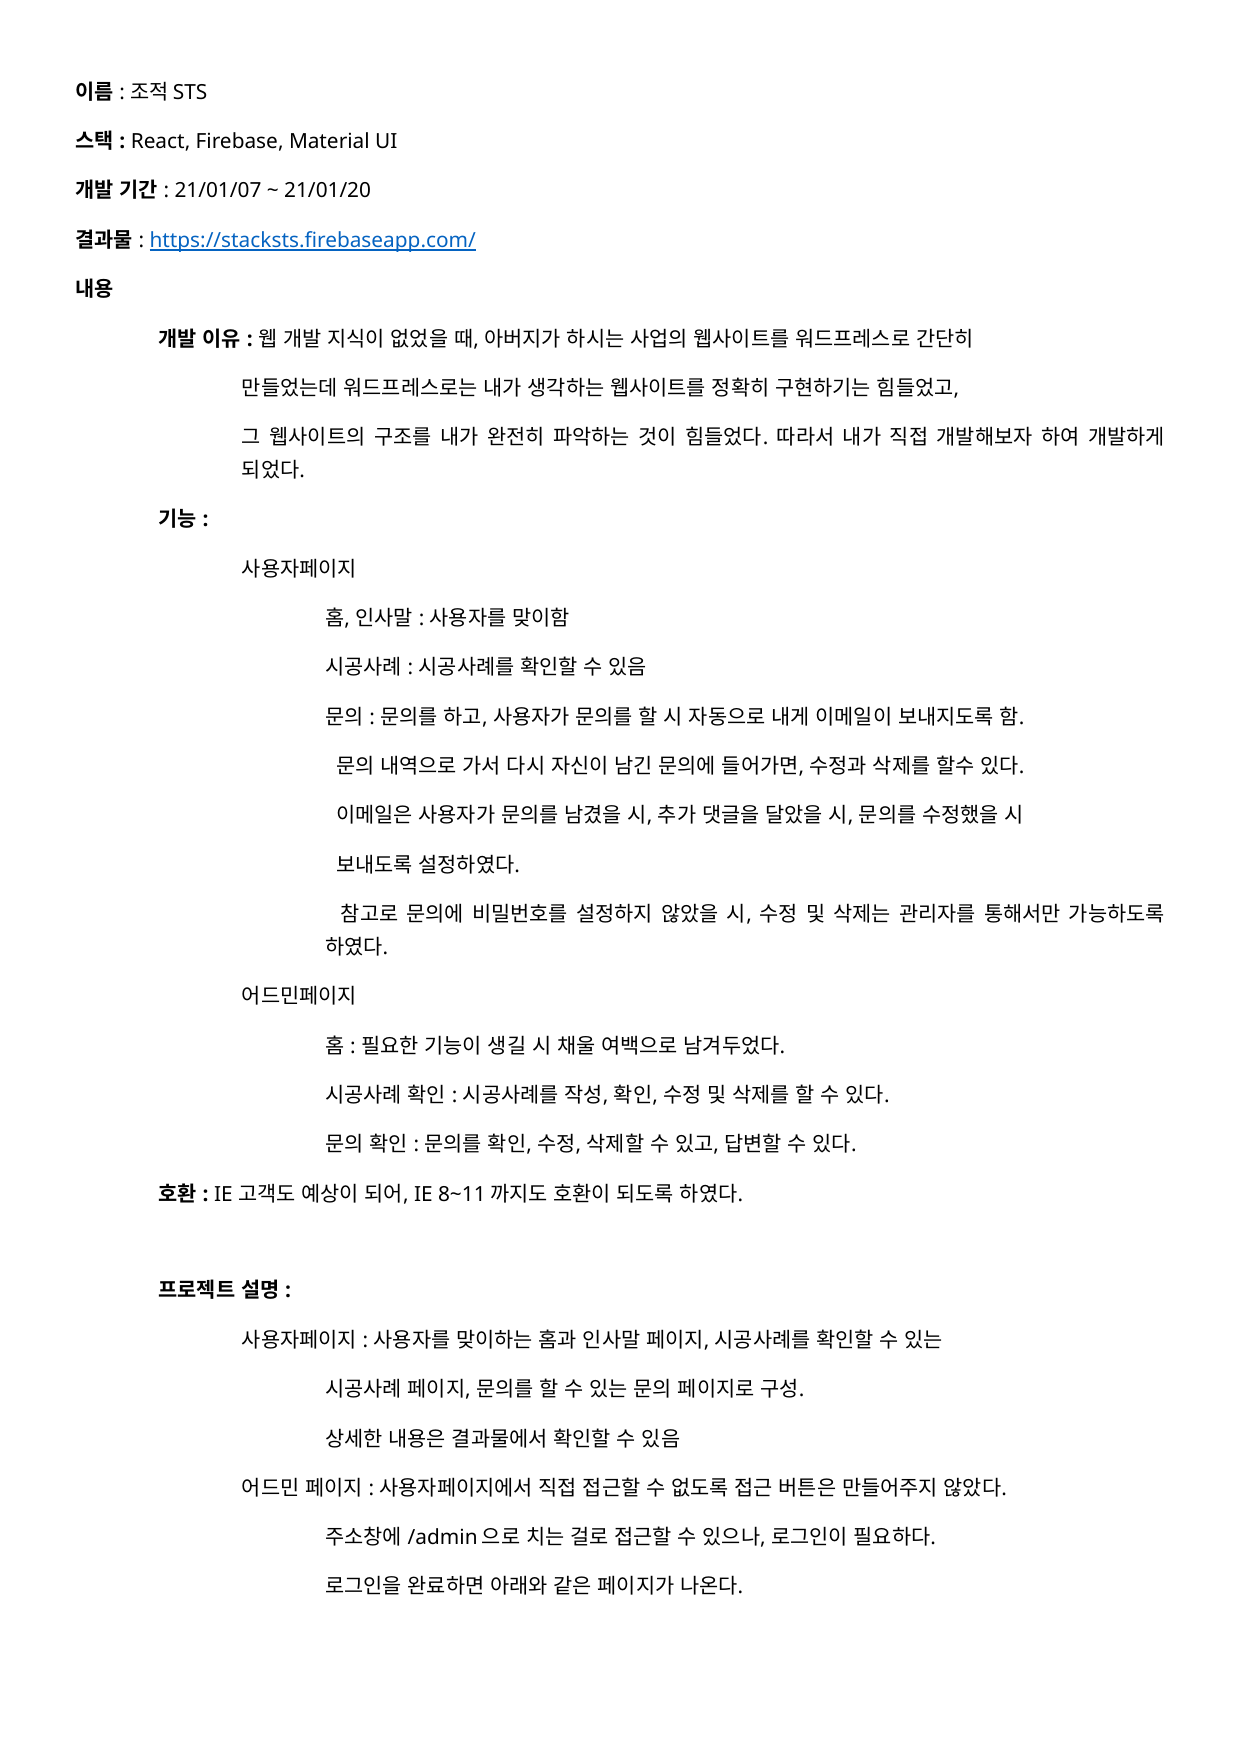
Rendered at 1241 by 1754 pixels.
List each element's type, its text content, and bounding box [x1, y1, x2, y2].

text 프로젝트 설명 : [75, 1274, 1165, 1304]
text 그 웹사이트의 구조를 내가 완전히 파악하는 것이 힘들었다. 따라서 내가 직접 개발해보자 하여 개발하게 되었다. [242, 421, 1165, 483]
text 기능 : [75, 503, 1165, 533]
text 사용자페이지 [75, 552, 1165, 582]
text 이메일은 사용자가 문의를 남겼을 시, 추가 댓글을 달았을 시, 문의를 수정했을 시 [75, 799, 1165, 829]
text 문의 내역으로 가서 다시 자신이 남긴 문의에 들어가면, 수정과 삭제를 할수 있다. [75, 749, 1165, 780]
text 보내도록 설정하였다. [325, 848, 1165, 878]
text 개발 이유 : 웹 개발 지식이 없었을 때, 아버지가 하시는 사업의 웹사이트를 워드프레스로 간단히 [75, 322, 1165, 352]
text 상세한 내용은 결과물에서 확인할 수 있음 [242, 1422, 1165, 1452]
text 로그인을 완료하면 아래와 같은 페이지가 나온다. [75, 1570, 1165, 1600]
text 내용 [75, 272, 1165, 303]
text 시공사례 페이지, 문의를 할 수 있는 문의 페이지로 구성. [242, 1372, 1165, 1403]
text 만들었는데 워드프레스로는 내가 생각하는 웹사이트를 정확히 구현하기는 힘들었고, [158, 371, 1165, 401]
text 어드민페이지 [75, 979, 1165, 1010]
text 주소창에 /admin으로 치는 걸로 접근할 수 있으나, 로그인이 필요하다. [75, 1520, 1165, 1551]
text 시공사례 : 시공사례를 확인할 수 있음 [75, 651, 1165, 681]
text 스택 : React, Firebase, Material UI [75, 124, 1165, 155]
text 개발 기간 : 21/01/07 ~ 21/01/20 [75, 174, 1165, 204]
text 호환 : IE 고객도 예상이 되어, IE 8~11까지도 호환이 되도록 하였다. [75, 1177, 1165, 1207]
text 홈 : 필요한 기능이 생길 시 채울 여백으로 남겨두었다. [75, 1029, 1165, 1059]
text 사용자페이지 : 사용자를 맞이하는 홈과 인사말 페이지, 시공사례를 확인할 수 있는 [75, 1323, 1165, 1353]
text 참고로 문의에 비밀번호를 설정하지 않았을 시, 수정 및 삭제는 관리자를 통해서만 가능하도록 하였다. [325, 897, 1165, 961]
text 시공사례 확인 : 시공사례를 작성, 확인, 수정 및 삭제를 할 수 있다. [75, 1078, 1165, 1108]
text 문의 확인 : 문의를 확인, 수정, 삭제할 수 있고, 답변할 수 있다. [75, 1128, 1165, 1158]
text 문의 : 문의를 하고, 사용자가 문의를 할 시 자동으로 내게 이메일이 보내지도록 함. [75, 700, 1165, 730]
text 결과물 : https://stacksts.firebaseapp.com/ [75, 223, 1165, 253]
text 어드민 페이지 : 사용자페이지에서 직접 접근할 수 없도록 접근 버튼은 만들어주지 않았다. [75, 1471, 1165, 1501]
text 홈, 인사말 : 사용자를 맞이함 [75, 601, 1165, 632]
text 이름 : 조적STS [75, 75, 1165, 105]
